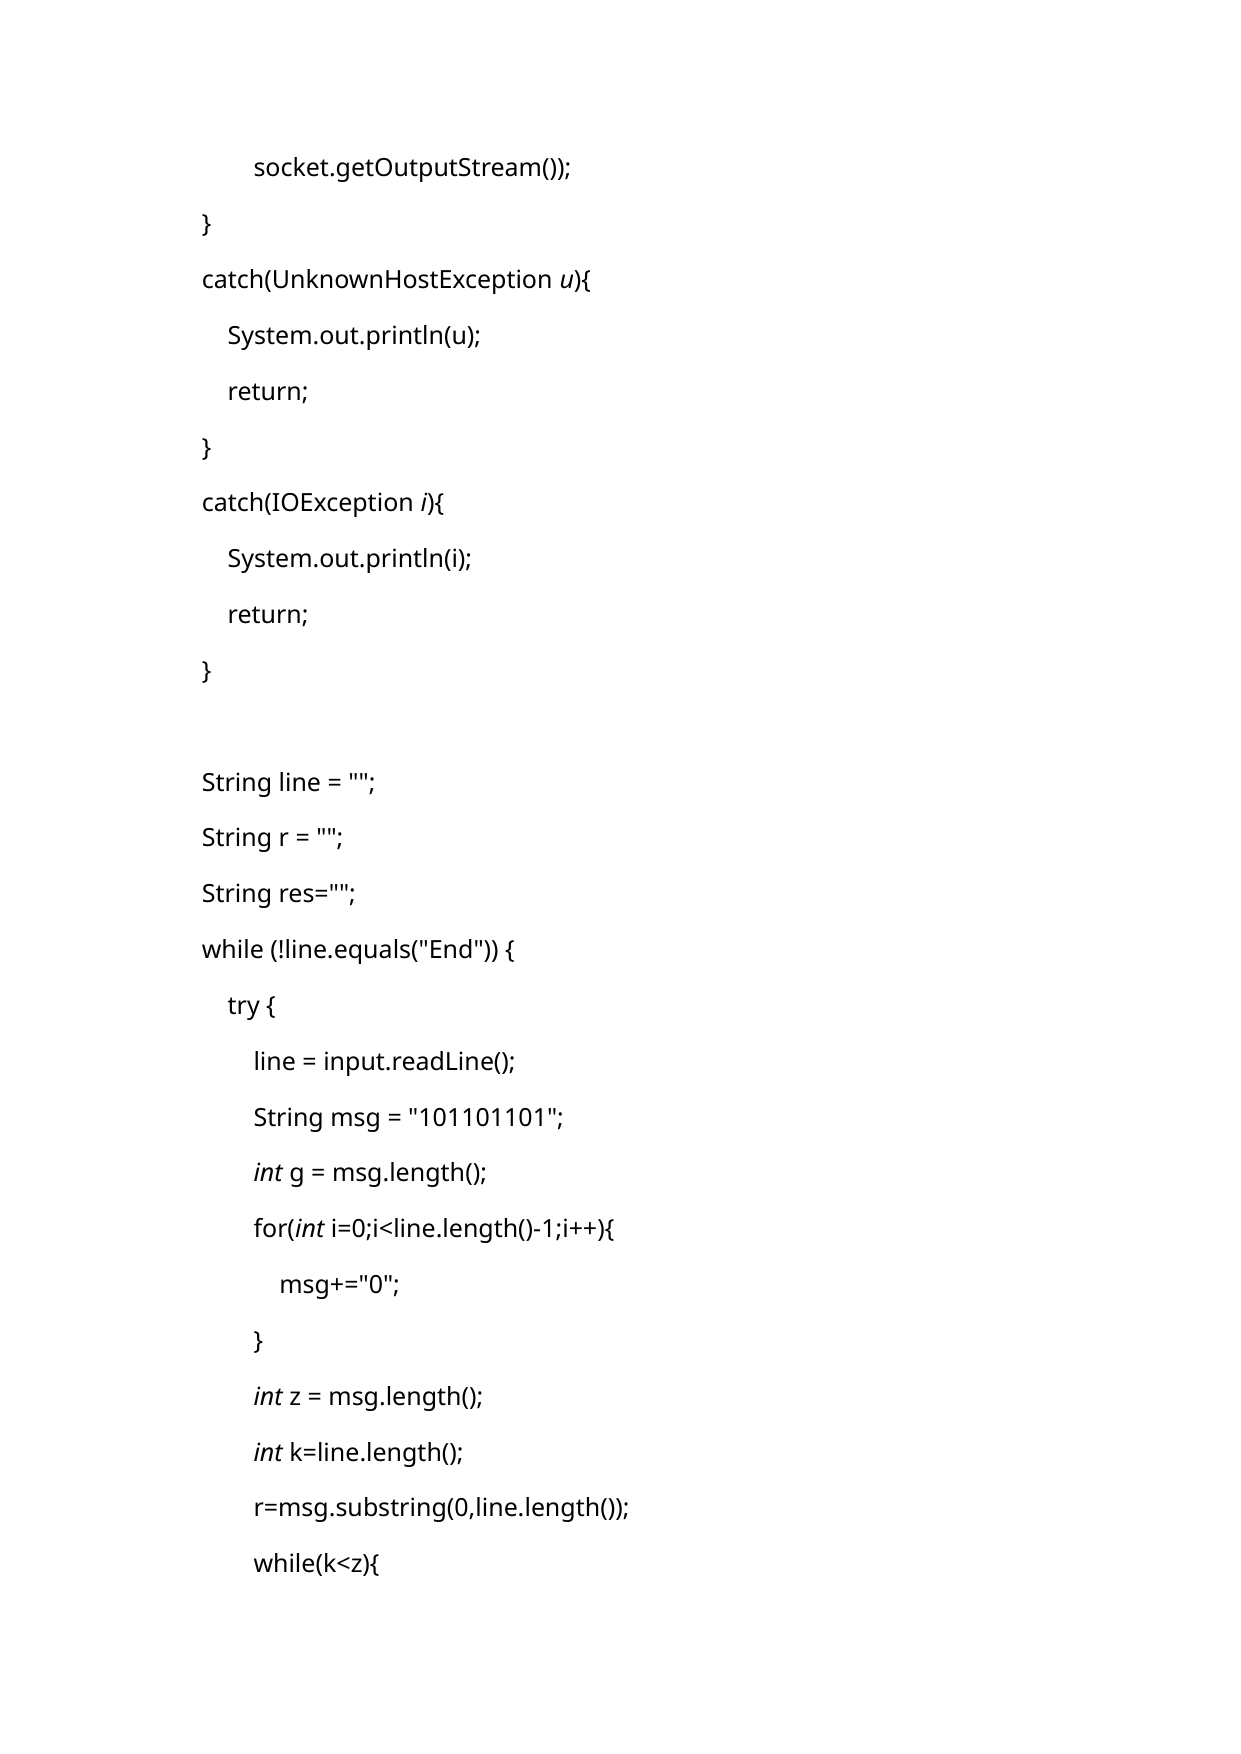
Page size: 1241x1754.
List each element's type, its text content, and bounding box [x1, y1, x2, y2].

text String r = ""; [150, 820, 1090, 854]
text for(int i=0;i<line.length()-1;i++){ [150, 1211, 1090, 1245]
text while (!line.equals("End")) { [150, 932, 1090, 966]
text System.out.println(i); [150, 541, 1090, 575]
text String res=""; [150, 876, 1090, 910]
text msg+="0"; [150, 1267, 1090, 1301]
text int g = msg.length(); [150, 1155, 1090, 1189]
text int k=line.length(); [150, 1434, 1090, 1468]
text line = input.readLine(); [150, 1043, 1090, 1077]
text return; [150, 373, 1090, 407]
text socket.getOutputStream()); [150, 150, 1090, 184]
text } [150, 652, 1090, 687]
text int z = msg.length(); [150, 1378, 1090, 1412]
text } [150, 1322, 1090, 1357]
text catch(UnknownHostException u){ [150, 262, 1090, 296]
text String msg = "101101101"; [150, 1099, 1090, 1133]
text return; [150, 597, 1090, 631]
text } [150, 429, 1090, 463]
text while(k<z){ [150, 1546, 1090, 1580]
text try { [150, 987, 1090, 1022]
text r=msg.substring(0,line.length()); [150, 1490, 1090, 1524]
text } [150, 206, 1090, 240]
text String line = ""; [150, 764, 1090, 798]
text catch(IOException i){ [150, 485, 1090, 519]
text System.out.println(u); [150, 317, 1090, 352]
